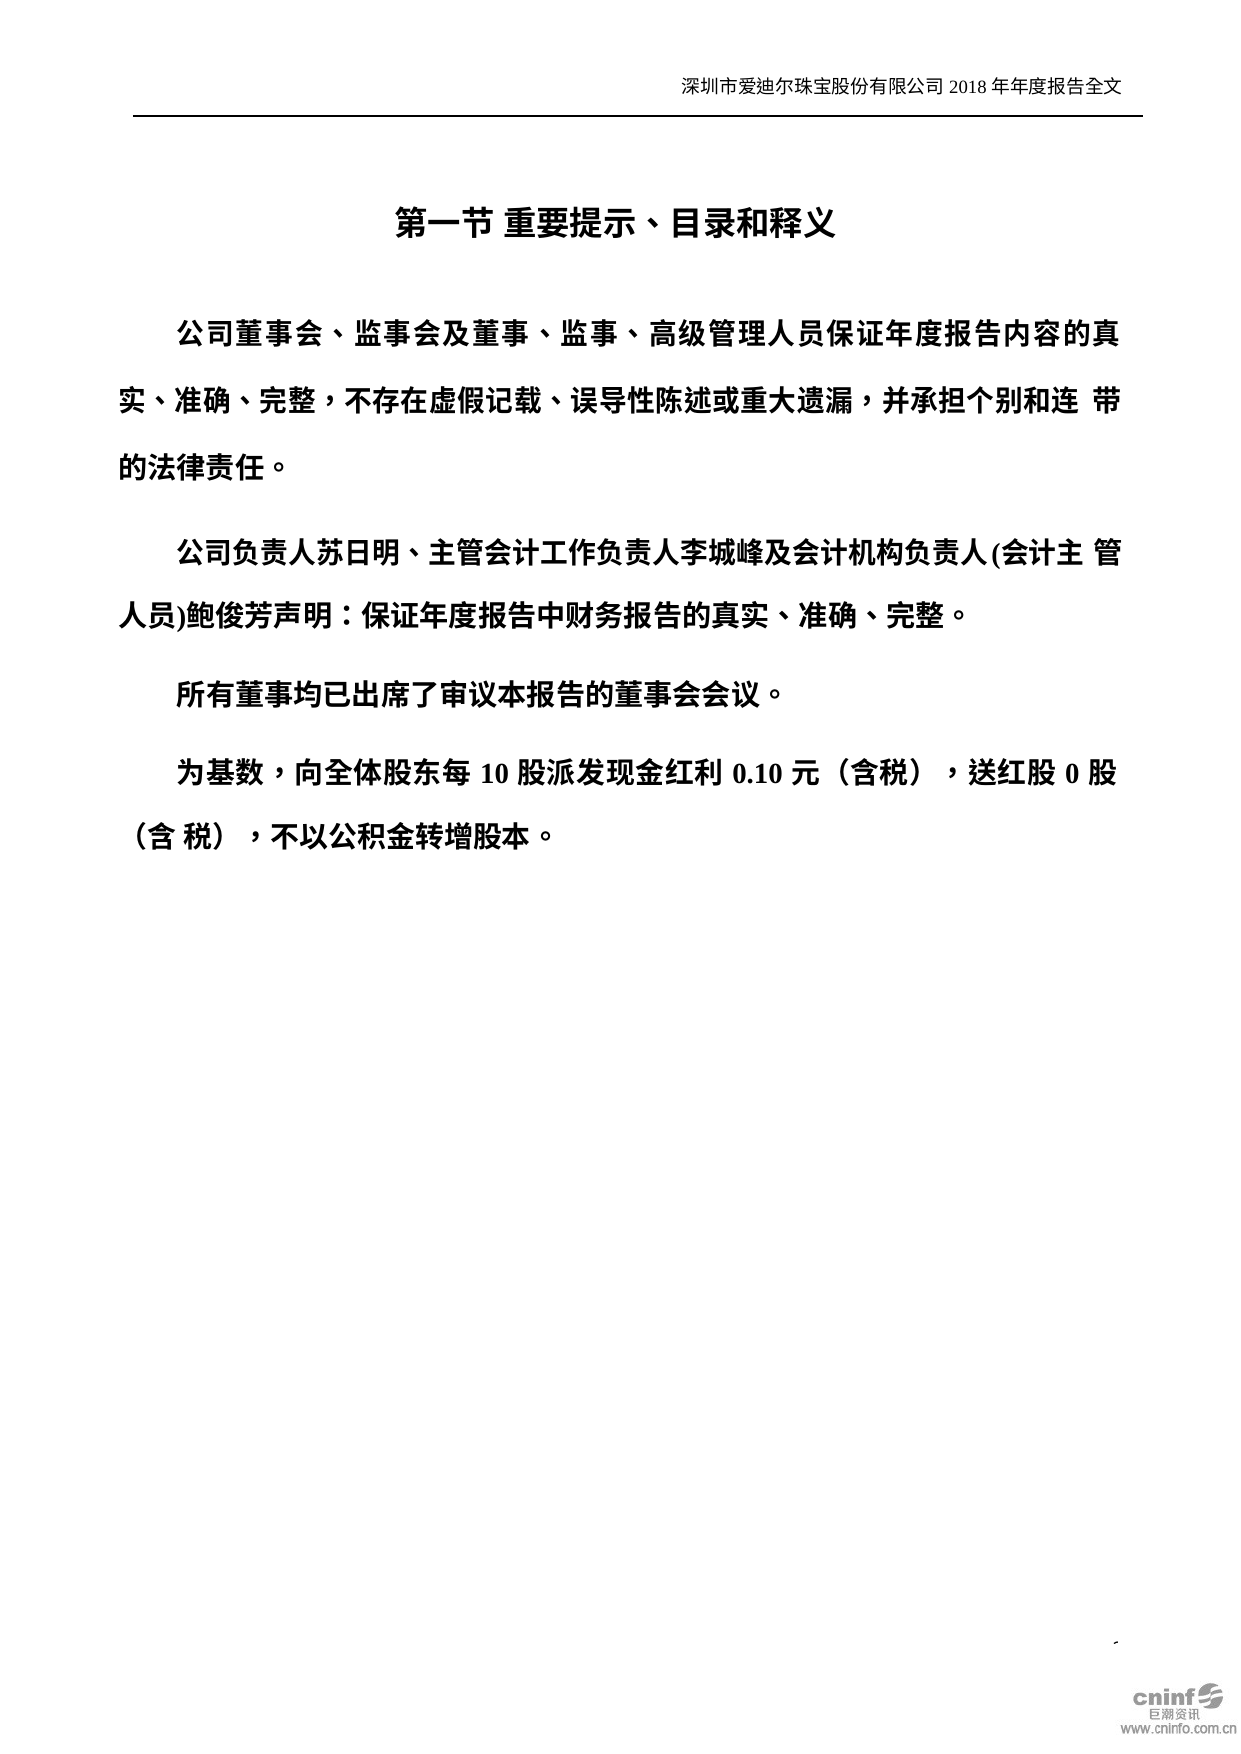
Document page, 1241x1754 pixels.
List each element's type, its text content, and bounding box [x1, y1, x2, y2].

text 所有董事均已出席了审议本报告的董事会会议。 [177, 674, 1240, 714]
picture [1115, 1680, 1240, 1737]
text 公司负责人苏日明、主管会计工作负责人李城峰及会计机构负责人(会计主 管人员)鲍俊芳声明：保证年度报告中财务报告的真实、准确、完整。 [118, 532, 1122, 635]
text 公司董事会、监事会及董事、监事、高级管理人员保证年度报告内容的真 实、准确、完整，不存在虚假记载、误导性陈述或重大遗漏，并承担个别和连 带的法律责任。 [118, 313, 1121, 487]
subtitle 第一节 重要提示、目录和释义 [394, 200, 1240, 246]
text 为基数，向全体股东每 10 股派发现金红利 0.10 元（含税），送红股 0 股（含 税），不以公积金转增股本。 [118, 752, 1122, 856]
